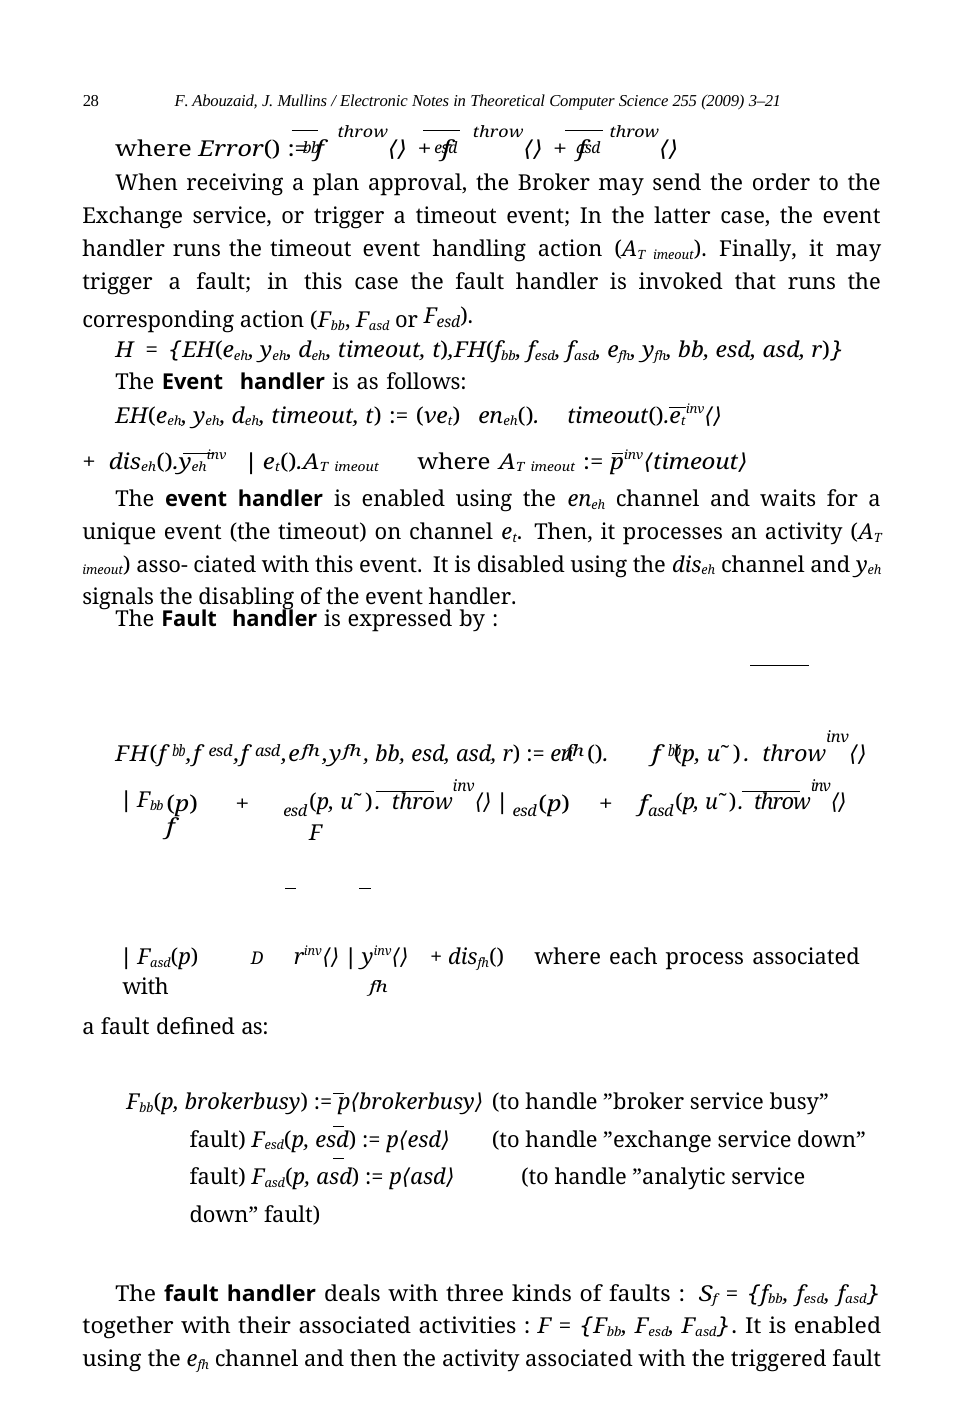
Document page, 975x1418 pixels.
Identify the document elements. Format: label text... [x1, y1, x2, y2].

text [82, 1278, 882, 1373]
text The Event handler is as follows: [115, 366, 912, 396]
text (p, u˜). throwinv⟨⟩ [675, 785, 912, 816]
text (p, u˜). throwinv⟨⟩ | F [309, 785, 512, 847]
text asd [648, 806, 674, 819]
text esd [283, 806, 308, 819]
text | Fbb [122, 789, 165, 812]
text Fbb(p, brokerbusy) := p⟨brokerbusy⟩ (to handle ”broker service busy” fault) Fesd(p, esd) := p⟨esd⟩ (to handle ”exchange service down” fault) Fasd(p, asd) := p⟨asd⟩ (to handle ”analytic service down” fault) [126, 1086, 867, 1228]
text (p) + f [538, 793, 648, 816]
text The event handler is enabled using the eneh channel and waits for a unique event (the timeout) on channel et. Then, it processes an activity (AT imeout) asso- ciated with this event. It is disabled using the diseh channel and yeh signals the disabling of the event handler. [82, 483, 881, 611]
text a fault defined as: [82, 1011, 912, 1041]
text H = {EH(eeh, yeh, deh, timeout, t),FH(fbb, fesd, fasd, efh, yfh, bb, esd, asd, r)} [115, 337, 912, 362]
text + diseh().yehinv | et().AT imeout where AT imeout := pinv⟨timeout⟩ [82, 446, 912, 476]
text When receiving a plan approval, the Broker may send the order to the Exchange service, or trigger a timeout event; In the latter case, the event handler runs the timeout event handling action (AT imeout). Finally, it may trigger a fault; in this case the fault handler is invoked that runs the corresponding action (Fbb, Fasd or Fesd). [82, 167, 882, 334]
text The Fault handler is expressed by : [115, 616, 374, 629]
text FH(f ,f ,f ,e ,y , bb, esd, asd, r) := en (). f (p, u˜). throwinv⟨⟩ [115, 704, 912, 768]
text | Fasd(p) d rinv⟨⟩ | yinv⟨⟩ + disfh() where each process associated with [122, 890, 912, 1001]
text esd [512, 806, 537, 819]
text where Error() := f throw⟨⟩ + f throw⟨⟩ + f throw⟨⟩ [115, 121, 912, 163]
text (p) + f [166, 793, 283, 839]
text The Fault handler is expressed by : [478, 616, 912, 629]
text EH(eeh, yeh, deh, timeout, t) := (νet) eneh(). timeout().etinv⟨⟩ [115, 400, 912, 429]
